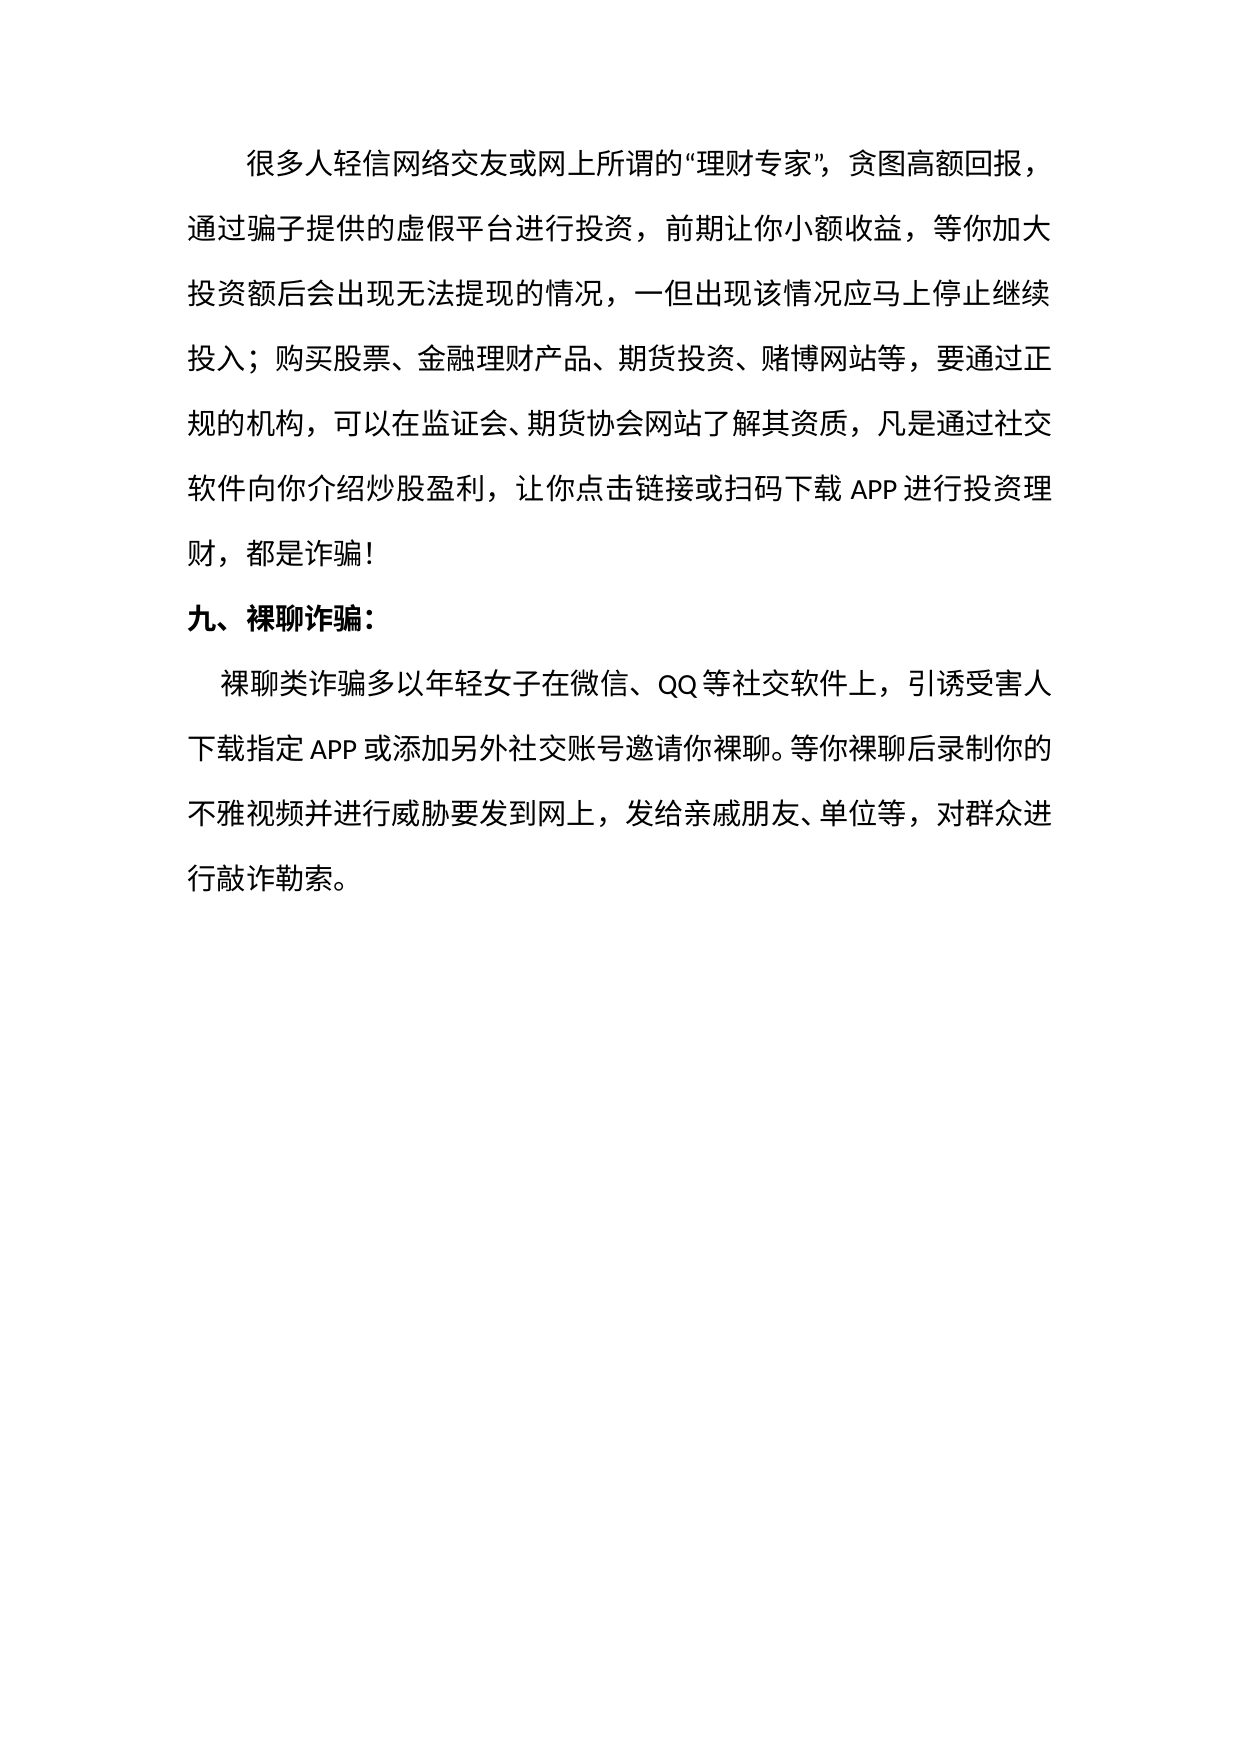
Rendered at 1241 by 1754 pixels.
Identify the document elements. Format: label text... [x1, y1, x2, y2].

list 裸聊类诈骗多以年轻女子在微信、QQ等社交软件上，引诱受害人下载指定APP或添加另外社交账号邀请你裸聊。等你裸聊后录制你的不雅视频并进行威胁要发到网上，发给亲戚朋友、单位等，对群众进行敲诈勒索。 [187, 714, 1053, 974]
list 很多人轻信网络交友或网上所谓的“理财专家”，贪图高额回报，通过骗子提供的虚假平台进行投资，前期让你小额收益，等你加大投资额后会出现无法提现的情况，一但出现该情况应马上停止继续投入；购买股票、金融理财产品、期货投资、赌博网站等，要通过正规的机构，可以在监证会、期货协会网站了解其资质，凡是通过社交软件向你介绍炒股盈利，让你点击链接或扫码下载APP进行投资理财，都是诈骗！ [187, 194, 1053, 649]
list 八、投资理财、赌博类诈骗： [187, 129, 1053, 194]
list 九、裸聊诈骗： [187, 649, 1053, 714]
